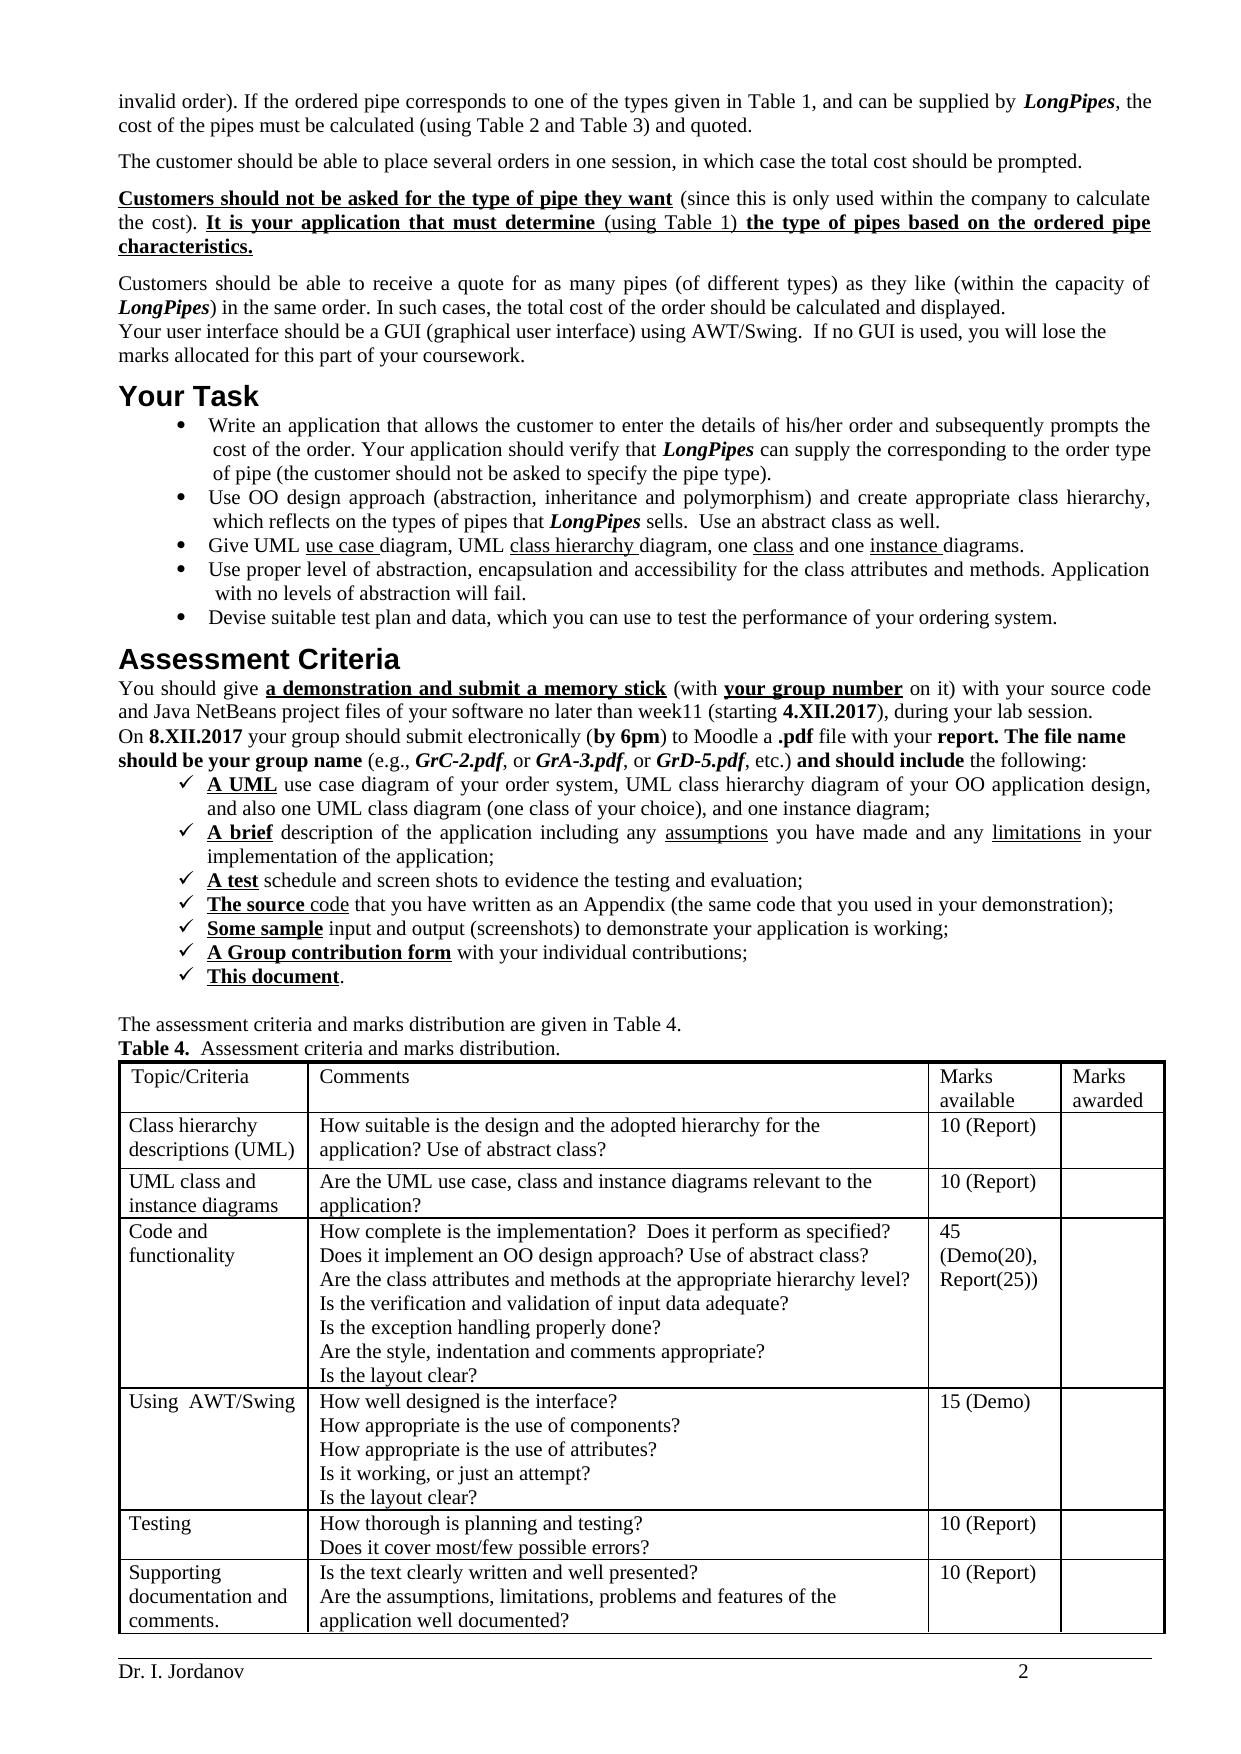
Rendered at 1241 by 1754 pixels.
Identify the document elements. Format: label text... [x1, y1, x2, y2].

table_cell How suitable is the design and the adopted hierarchy for the application? Use of abstract class? [309, 1113, 928, 1167]
text Customers should be able to receive a quote for as many pipes (of different types) as they like (within the capacity of LongPipes) in the same order. In such cases, the total cost of the order should be calculated and displayed. [118, 271, 1152, 319]
list A Group contribution form with your individual contributions; [177, 940, 1152, 964]
subtitle Assessment Criteria [118, 642, 1152, 675]
table_cell [1062, 1560, 1163, 1632]
table_cell Supporting documentation and comments. [121, 1560, 307, 1632]
list Use OO design approach (abstraction, inheritance and polymorphism) and create appropriate class hierarchy, which reflects on the types of pipes that LongPipes sells. Use an abstract class as well. [177, 485, 1152, 533]
table_cell [1062, 1219, 1163, 1387]
table_cell [1062, 1169, 1163, 1217]
table_header Topic/Criteria [121, 1064, 307, 1112]
table_cell Code and functionality [121, 1219, 307, 1387]
table_cell How thorough is planning and testing? Does it cover most/few possible errors? [309, 1511, 928, 1559]
text The customer should be able to place several orders in one session, in which case the total cost should be prompted. [118, 149, 1152, 173]
subtitle Your Task [118, 379, 1152, 413]
text Table 4. Assessment criteria and marks distribution. [118, 1036, 1152, 1060]
table_header Marks awarded [1062, 1064, 1163, 1112]
table_cell How well designed is the interface? How appropriate is the use of components? How appropriate is the use of attributes? Is it working, or just an attempt? Is the layout clear? [309, 1389, 928, 1509]
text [118, 89, 1152, 137]
table_header Marks available [929, 1064, 1060, 1112]
table_cell Is the text clearly written and well presented? Are the assumptions, limitations, problems and features of the application well documented? [309, 1560, 928, 1632]
text Your user interface should be a GUI (graphical user interface) using AWT/Swing. If no GUI is used, you will lose the marks allocated for this part of your coursework. [118, 319, 1152, 367]
table_cell [1062, 1113, 1163, 1167]
list A UML use case diagram of your order system, UML class hierarchy diagram of your OO application design, and also one UML class diagram (one class of your choice), and one instance diagram; [177, 772, 1152, 820]
list Write an application that allows the customer to enter the details of his/her order and subsequently prompts the cost of the order. Your application should verify that LongPipes can supply the corresponding to the order type of pipe (the customer should not be asked to specify the pipe type). [177, 413, 1152, 485]
table_cell 10 (Report) [929, 1511, 1060, 1559]
table_cell [1062, 1511, 1163, 1559]
table_cell 10 (Report) [929, 1169, 1060, 1217]
list Give UML use case diagram, UML class hierarchy diagram, one class and one instance diagrams. [177, 533, 1152, 557]
text Customers should not be asked for the type of pipe they want (since this is only used within the company to calculate the cost). It is your application that must determine (using Table 1) the type of pipes based on the ordered pipe characteristics. [118, 186, 1152, 258]
table_cell How complete is the implementation? Does it perform as specified? Does it implement an OO design approach? Use of abstract class? Are the class attributes and methods at the appropriate hierarchy level? Is the verification and validation of input data adequate? Is the exception handling properly done? Are the style, indentation and comments appropriate? Is the layout clear? [309, 1219, 928, 1387]
table_cell Class hierarchy descriptions (UML) [121, 1113, 307, 1167]
table_cell [1062, 1389, 1163, 1509]
table_header Comments [309, 1064, 928, 1112]
list Some sample input and output (screenshots) to demonstrate your application is working; [177, 916, 1152, 940]
list A test schedule and screen shots to evidence the testing and evaluation; [177, 868, 1152, 892]
list The source code that you have written as an Appendix (the same code that you used in your demonstration); [177, 892, 1152, 916]
list Devise suitable test plan and data, which you can use to test the performance of your ordering system. [177, 605, 1152, 629]
text On 8.XII.2017 your group should submit electronically (by 6pm) to Moodle a .pdf file with your report. The file name should be your group name (e.g., GrC-2.pdf, or GrA-3.pdf, or GrD-5.pdf, etc.) and should include the following: [118, 723, 1152, 772]
list You should give a demonstration and submit a memory stick (with your group number on it) with your source code and Java NetBeans project files of your software no later than week11 (starting 4.XII.2017), during your lab session. [118, 675, 1152, 723]
text The assessment criteria and marks distribution are given in Table 4. [118, 1012, 1152, 1036]
table_cell 10 (Report) [929, 1560, 1060, 1632]
table_cell 45 (Demo(20), Report(25)) [929, 1219, 1060, 1387]
table_cell Testing [121, 1511, 307, 1559]
table_cell Using AWT/Swing [121, 1389, 307, 1509]
table_cell 10 (Report) [929, 1113, 1060, 1167]
list Use proper level of abstraction, encapsulation and accessibility for the class attributes and methods. Application with no levels of abstraction will fail. [177, 557, 1152, 605]
list This document. [177, 964, 1152, 988]
table_cell UML class and instance diagrams [121, 1169, 307, 1217]
list A brief description of the application including any assumptions you have made and any limitations in your implementation of the application; [177, 820, 1152, 868]
table_cell Are the UML use case, class and instance diagrams relevant to the application? [309, 1169, 928, 1217]
table_cell 15 (Demo) [929, 1389, 1060, 1509]
